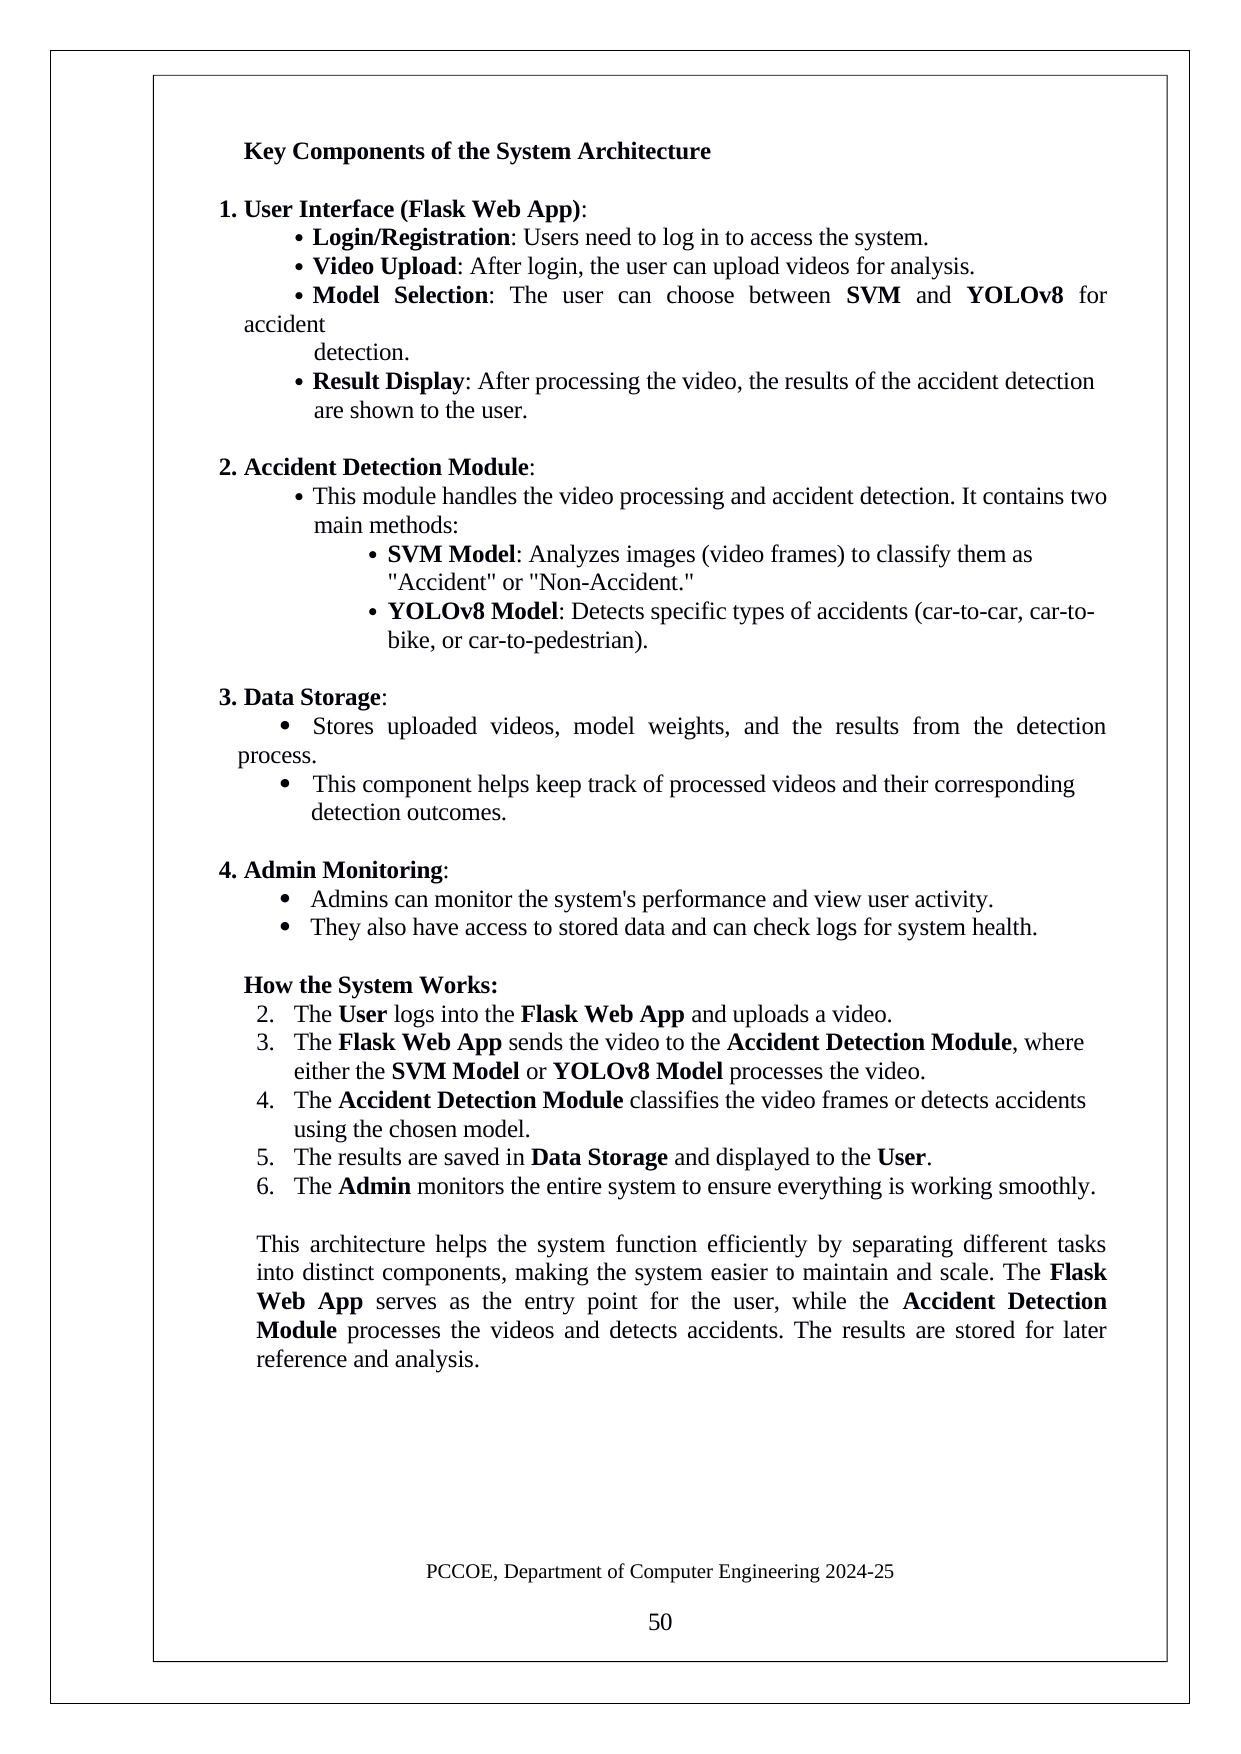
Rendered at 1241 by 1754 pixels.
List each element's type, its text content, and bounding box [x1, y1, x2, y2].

list How the System Works: [243, 970, 1107, 999]
list "Accident" or "Non-Accident." [369, 567, 1107, 596]
list detection outcomes. [281, 797, 1107, 826]
list Data Storage: [218, 682, 1107, 711]
list main methods: [295, 510, 1107, 539]
list This component helps keep track of processed videos and their corresponding [237, 769, 1107, 797]
list Model Selection: The user can choose between SVM and YOLOv8 for accident [243, 280, 1107, 337]
list Login/Registration: Users need to log in to access the system. [243, 222, 1107, 251]
list This module handles the video processing and accident detection. It contains two [243, 481, 1107, 510]
list either the SVM Model or YOLOv8 Model processes the video. [293, 1056, 1107, 1085]
list Stores uploaded videos, model weights, and the results from the detection process. [237, 711, 1107, 769]
list Admins can monitor the system's performance and view user activity. [281, 884, 1107, 912]
list SVM Model: Analyzes images (video frames) to classify them as [243, 539, 1107, 567]
list Key Components of the System Architecture [243, 136, 1152, 165]
list User Interface (Flask Web App): [218, 194, 1107, 222]
list Accident Detection Module: [218, 452, 1107, 481]
list are shown to the user. [295, 395, 1107, 424]
list The Accident Detection Module classifies the video frames or detects accidents [256, 1085, 1107, 1114]
list They also have access to stored data and can check logs for system health. [281, 912, 1107, 941]
list YOLOv8 Model: Detects specific types of accidents (car-to-car, car-to- [243, 596, 1107, 625]
list using the chosen model. [293, 1114, 1107, 1142]
list detection. [295, 337, 1107, 366]
list Video Upload: After login, the user can upload videos for analysis. [243, 251, 1107, 280]
list The Flask Web App sends the video to the Accident Detection Module, where [256, 1027, 1107, 1056]
list The Admin monitors the entire system to ensure everything is working smoothly. [256, 1171, 1107, 1200]
list Result Display: After processing the video, the results of the accident detection [243, 366, 1107, 395]
list This architecture helps the system function efficiently by separating different tasks into distinct components, making the system easier to maintain and scale. The Flask Web App serves as the entry point for the user, while the Accident Detection Module processes the videos and detects accidents. The results are stored for later reference and analysis. [256, 1229, 1107, 1372]
list Admin Monitoring: [218, 855, 1107, 884]
list The User logs into the Flask Web App and uploads a video. [256, 999, 1107, 1027]
list The results are saved in Data Storage and displayed to the User. [256, 1142, 1107, 1171]
list bike, or car-to-pedestrian). [369, 625, 1107, 654]
